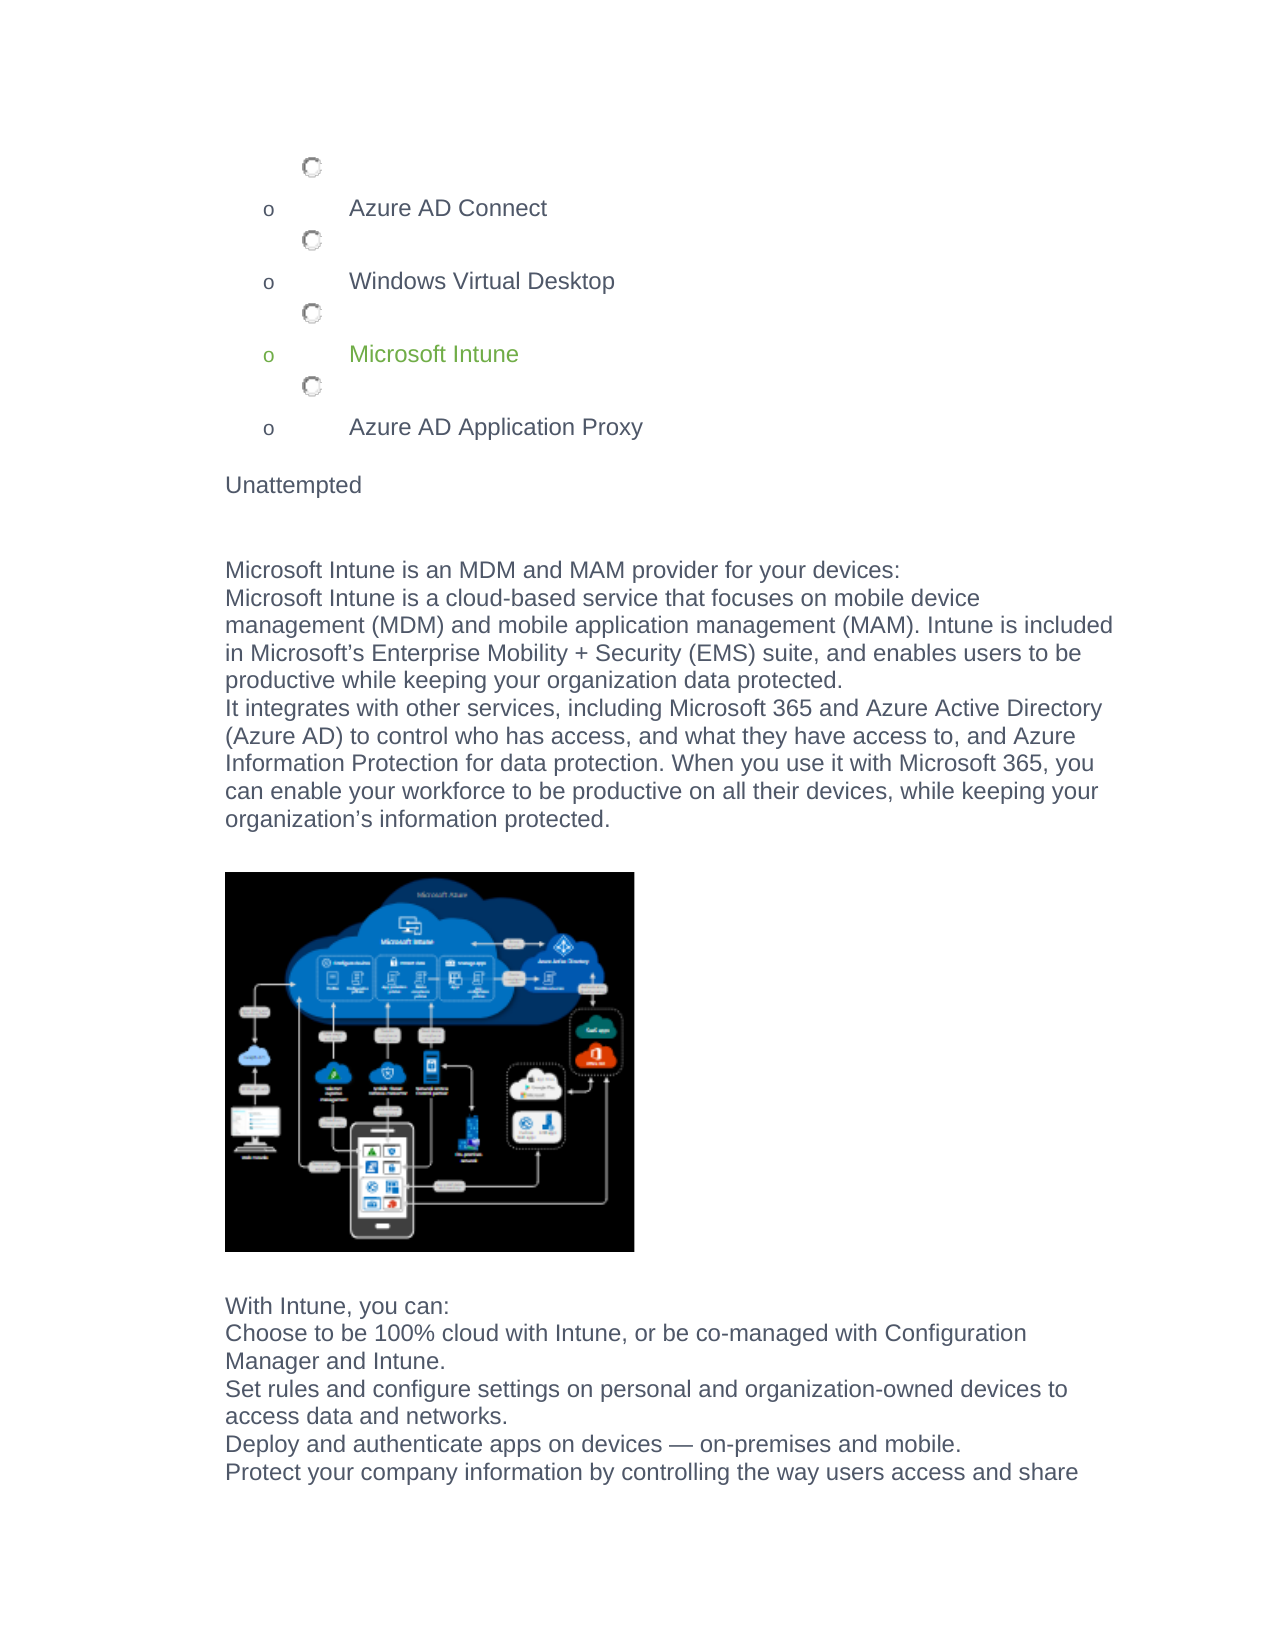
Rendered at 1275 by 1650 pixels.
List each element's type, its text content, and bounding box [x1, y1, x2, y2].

list Azure AD Application Proxy [262, 369, 1125, 442]
list Azure AD Connect [262, 150, 1125, 223]
list Microsoft Intune [262, 296, 1125, 369]
text Microsoft Intune is an MDM and MAM provider for your devices: Microsoft Intune is a cloud-based service that focuses on mobile device management (MDM) and mobile application management (MAM). Intune is included in Microsoft’s Enterprise Mobility + Security (EMS) suite, and enables users to be productive while keeping your organization data protected. It integrates with other services, including Microsoft 365 and Azure Active Directory (Azure AD) to control who has access, and what they have access to, and Azure Information Protection for data protection. When you use it with Microsoft 365, you can enable your workforce to be productive on all their devices, while keeping your organization’s information protected. [225, 556, 1125, 832]
list Windows Virtual Desktop [262, 223, 1125, 296]
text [225, 1292, 1125, 1485]
text Unattempted [225, 471, 1125, 527]
picture [225, 872, 635, 1252]
